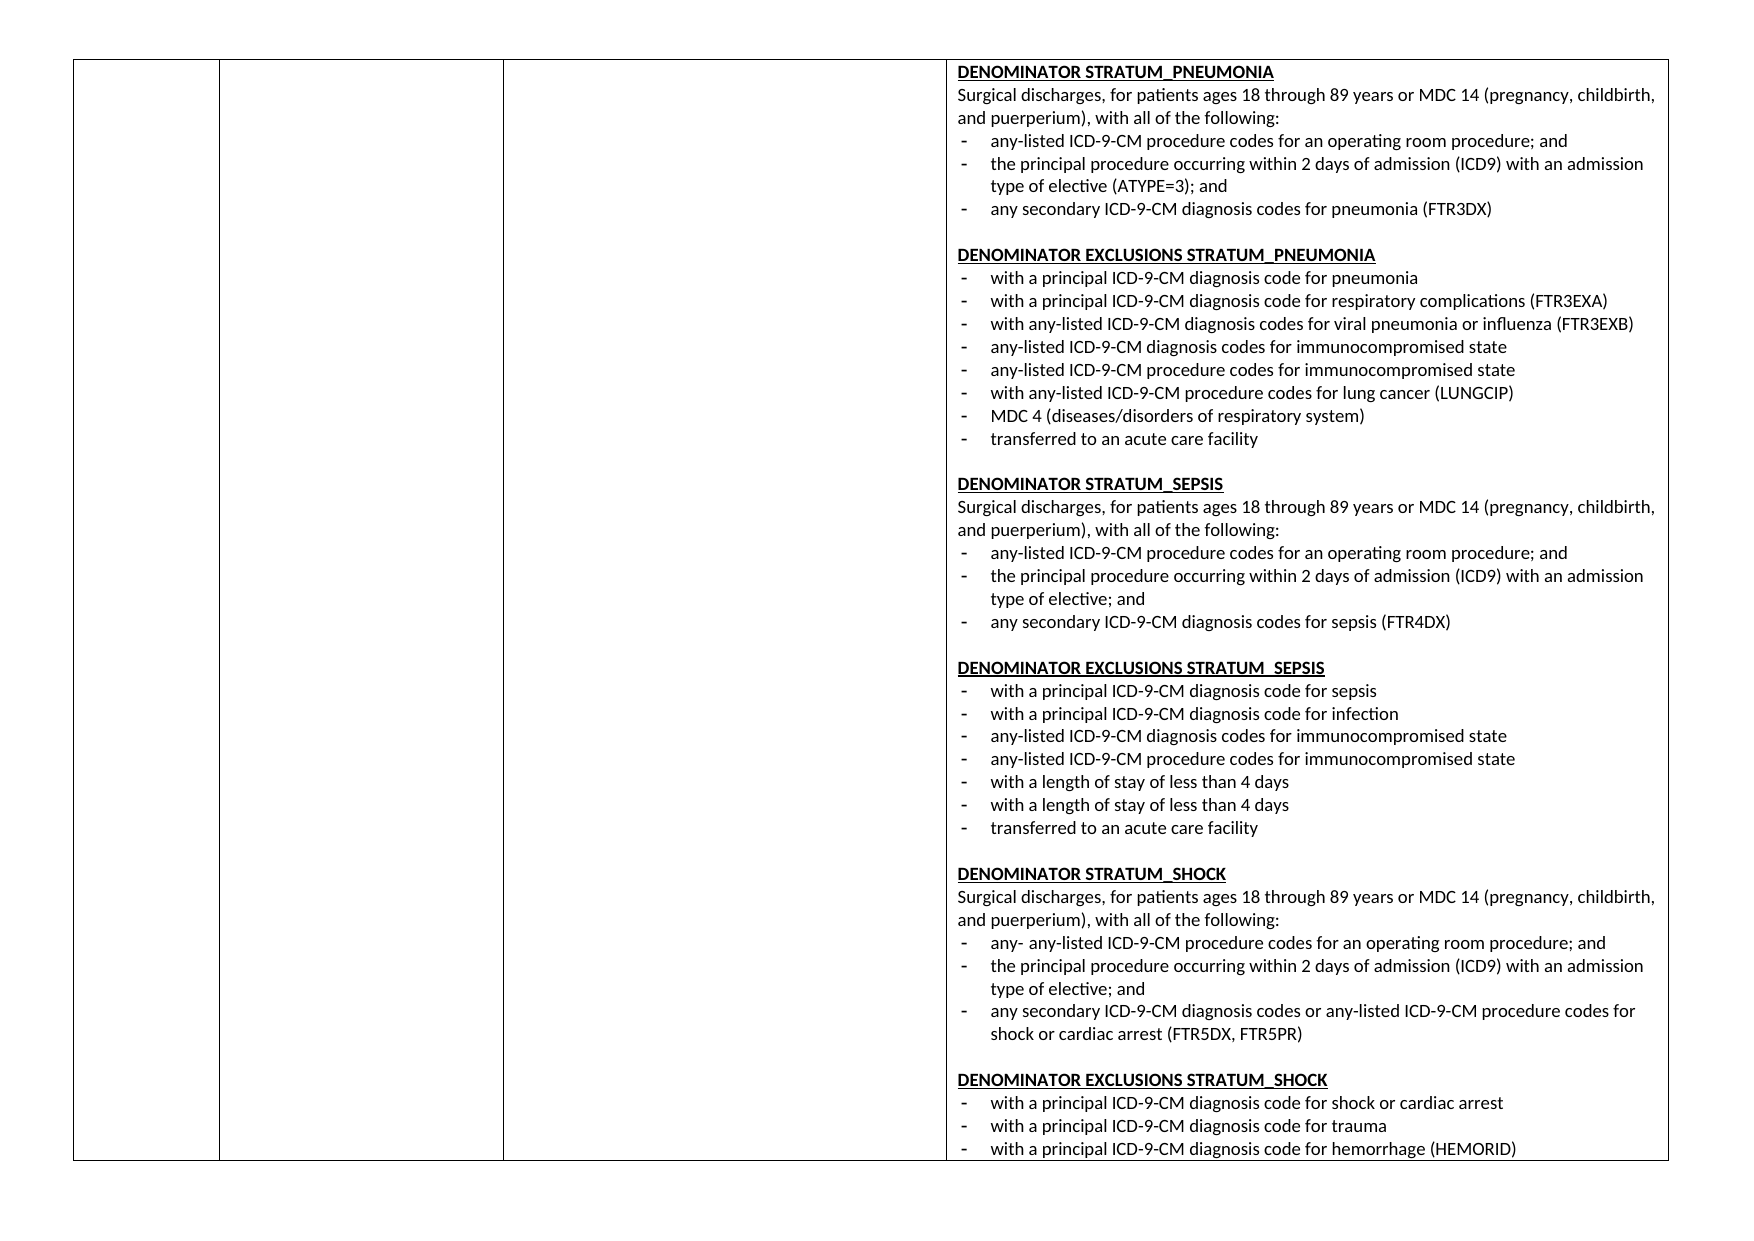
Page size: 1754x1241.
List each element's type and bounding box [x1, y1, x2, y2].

table_cell [947, 60, 1668, 1160]
table_cell [74, 60, 219, 1160]
table_cell [220, 60, 503, 1160]
table_cell [504, 60, 946, 1160]
